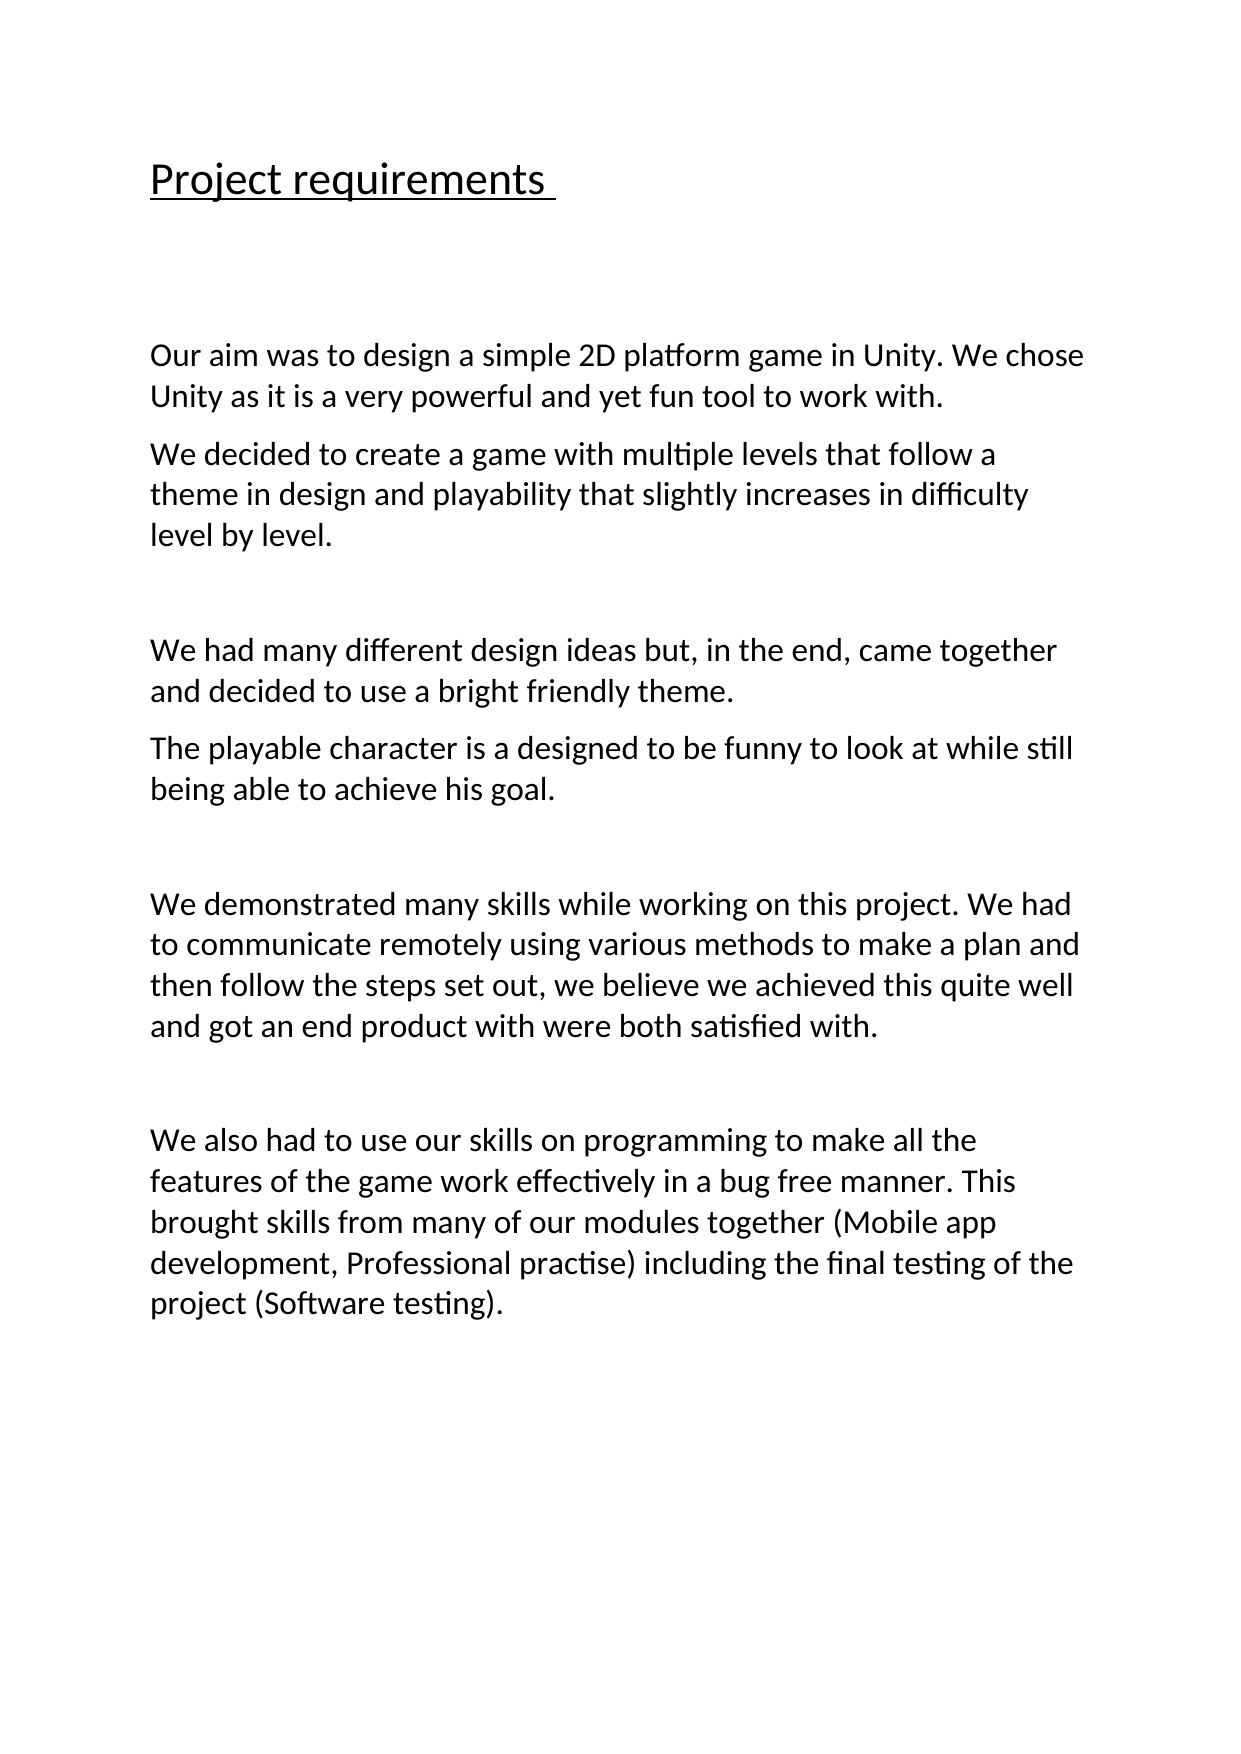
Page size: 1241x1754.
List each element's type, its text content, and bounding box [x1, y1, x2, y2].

text We also had to use our skills on programming to make all the features of the game work effectively in a bug free manner. This brought skills from many of our modules together (Mobile app development, Professional practise) including the final testing of the project (Software testing). [150, 1119, 1090, 1323]
text We decided to create a game with multiple levels that follow a theme in design and playability that slightly increases in difficulty level by level. [150, 433, 1090, 555]
text We had many different design ideas but, in the end, came together and decided to use a bright friendly theme. [150, 629, 1090, 710]
text The playable character is a designed to be funny to look at while still being able to achieve his goal. [150, 727, 1090, 808]
text Project requirements [150, 150, 1090, 206]
text We demonstrated many skills while working on this project. We had to communicate remotely using various methods to make a plan and then follow the steps set out, we believe we achieved this quite well and got an end product with were both satisfied with. [150, 882, 1090, 1045]
text Our aim was to design a simple 2D platform game in Unity. We chose Unity as it is a very powerful and yet fun tool to work with. [150, 334, 1090, 416]
